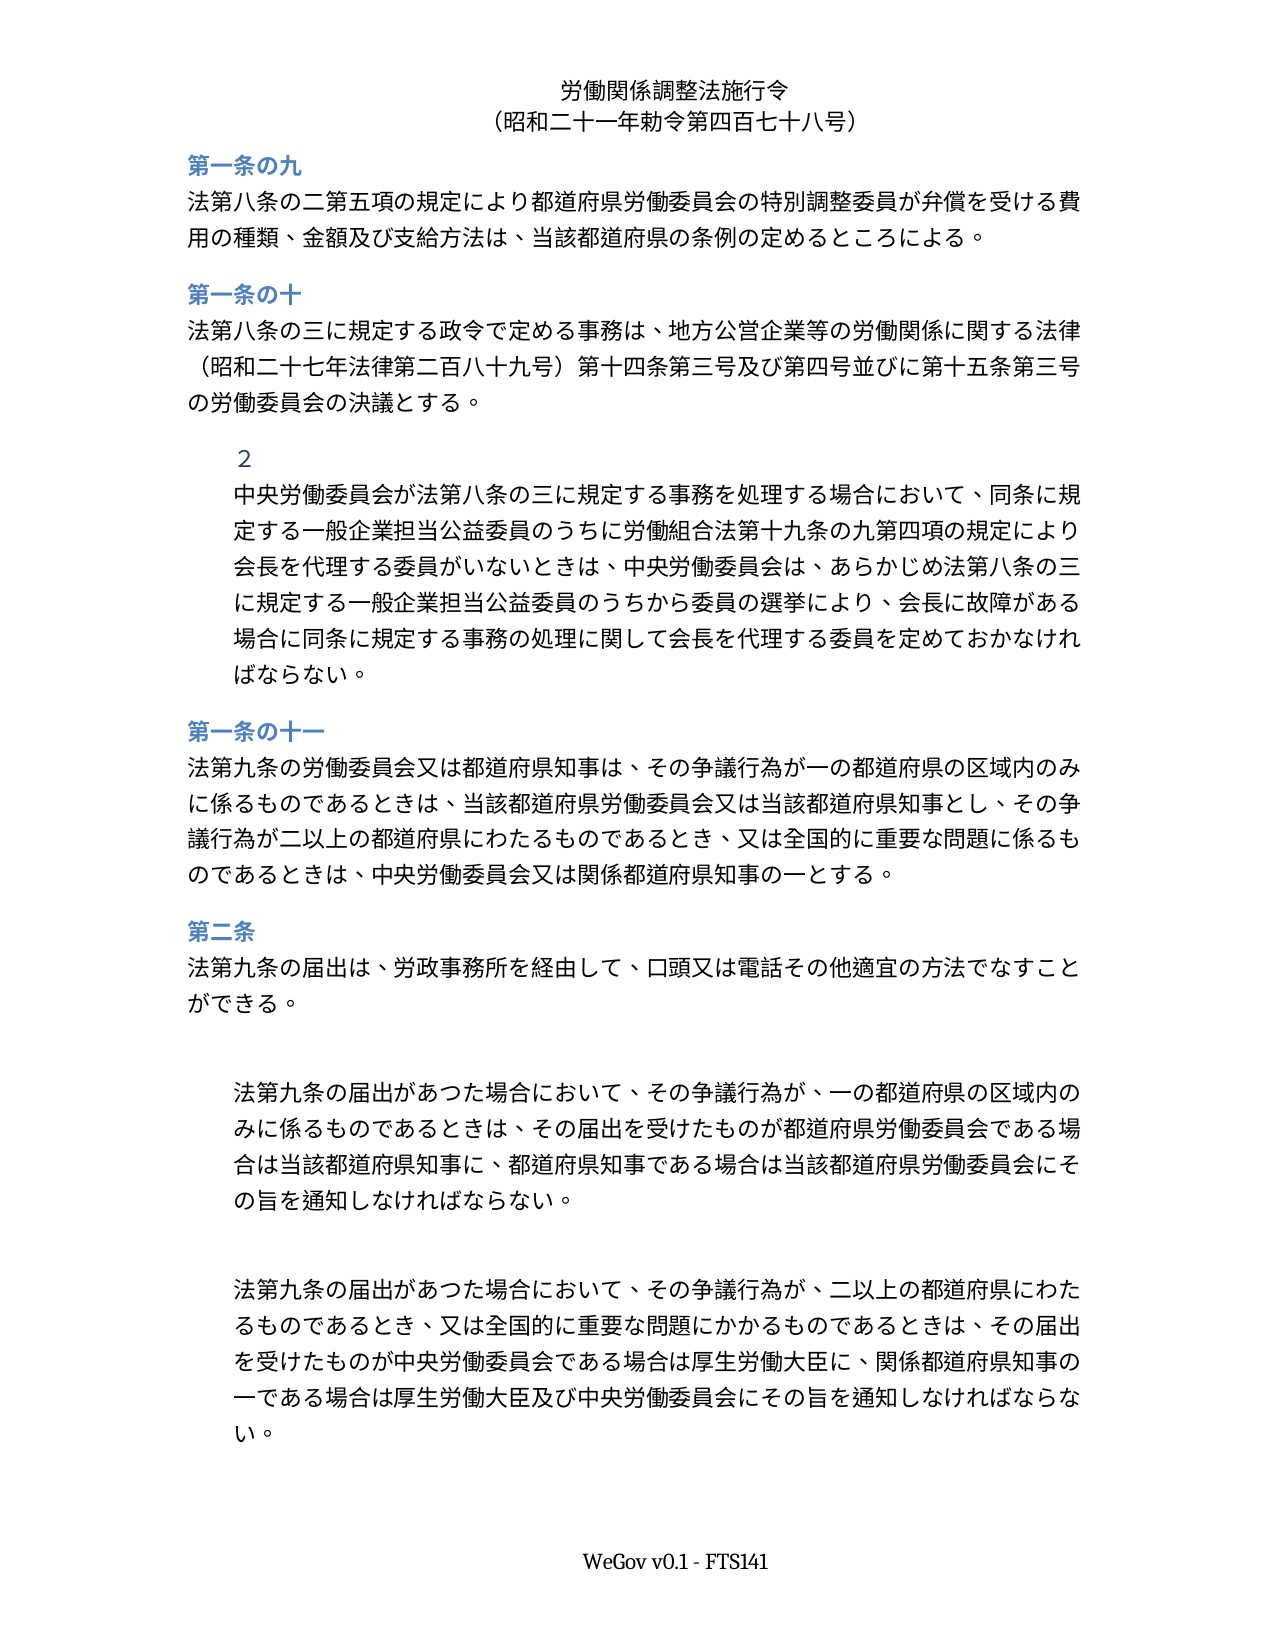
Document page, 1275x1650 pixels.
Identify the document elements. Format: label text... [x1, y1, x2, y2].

text 法第九条の届出があつた場合において、その争議行為が、二以上の都道府県にわたるものであるとき、又は全国的に重要な問題にかかるものであるときは、その届出を受けたものが中央労働委員会である場合は厚生労働大臣に、関係都道府県知事の一である場合は厚生労働大臣及び中央労働委員会にその旨を通知しなければならない。 [233, 1274, 1087, 1449]
subtitle 第一条の九 [187, 150, 1087, 181]
text 法第九条の届出があつた場合において、その争議行為が、一の都道府県の区域内のみに係るものであるときは、その届出を受けたものが都道府県労働委員会である場合は当該都道府県知事に、都道府県知事である場合は当該都道府県労働委員会にその旨を通知しなければならない。 [233, 1077, 1087, 1216]
text 法第八条の二第五項の規定により都道府県労働委員会の特別調整委員が弁償を受ける費用の種類、金額及び支給方法は、当該都道府県の条例の定めるところによる。 [187, 186, 1087, 253]
subtitle 第一条の十一 [187, 716, 1087, 747]
text 中央労働委員会が法第八条の三に規定する事務を処理する場合において、同条に規定する一般企業担当公益委員のうちに労働組合法第十九条の九第四項の規定により会長を代理する委員がいないときは、中央労働委員会は、あらかじめ法第八条の三に規定する一般企業担当公益委員のうちから委員の選挙により、会長に故障がある場合に同条に規定する事務の処理に関して会長を代理する委員を定めておかなければならない。 [233, 479, 1087, 690]
text 法第九条の届出は、労政事務所を経由して、口頭又は電話その他適宜の方法でなすことができる。 [187, 952, 1087, 1019]
text 法第九条の労働委員会又は都道府県知事は、その争議行為が一の都道府県の区域内のみに係るものであるときは、当該都道府県労働委員会又は当該都道府県知事とし、その争議行為が二以上の都道府県にわたるものであるとき、又は全国的に重要な問題に係るものであるときは、中央労働委員会又は関係都道府県知事の一とする。 [187, 752, 1087, 891]
subtitle 第二条 [187, 916, 1087, 947]
subtitle ２ [233, 443, 1087, 474]
text 法第八条の三に規定する政令で定める事務は、地方公営企業等の労働関係に関する法律（昭和二十七年法律第二百八十九号）第十四条第三号及び第四号並びに第十五条第三号の労働委員会の決議とする。 [187, 314, 1087, 418]
subtitle 第一条の十 [187, 279, 1087, 310]
